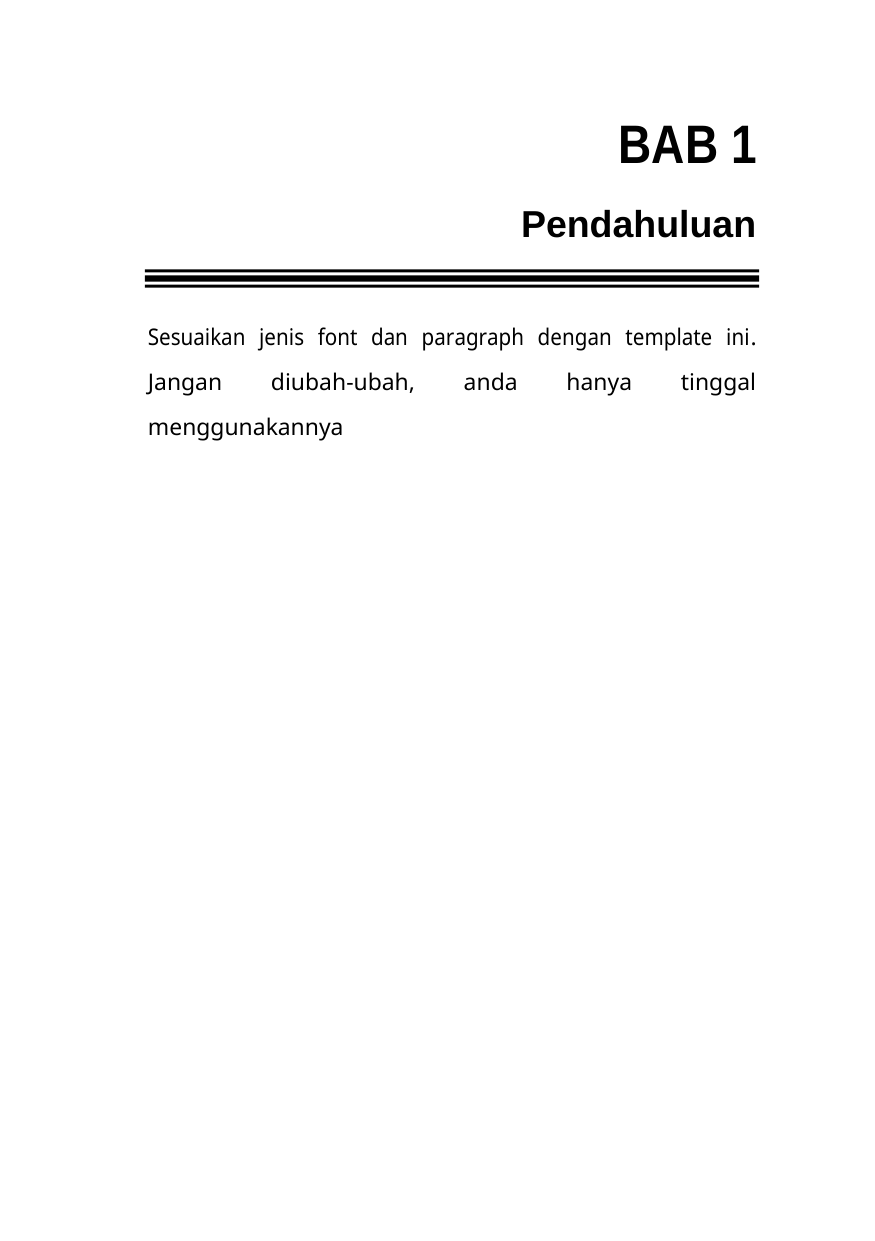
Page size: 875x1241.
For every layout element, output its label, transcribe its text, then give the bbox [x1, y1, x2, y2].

text Sesuaikan jenis font dan paragraph dengan template ini. Jangan diubah-ubah, anda hanya tinggal menggunakannya [148, 321, 756, 442]
text Pendahuluan [104, 203, 756, 246]
text BAB 1 [104, 113, 756, 175]
